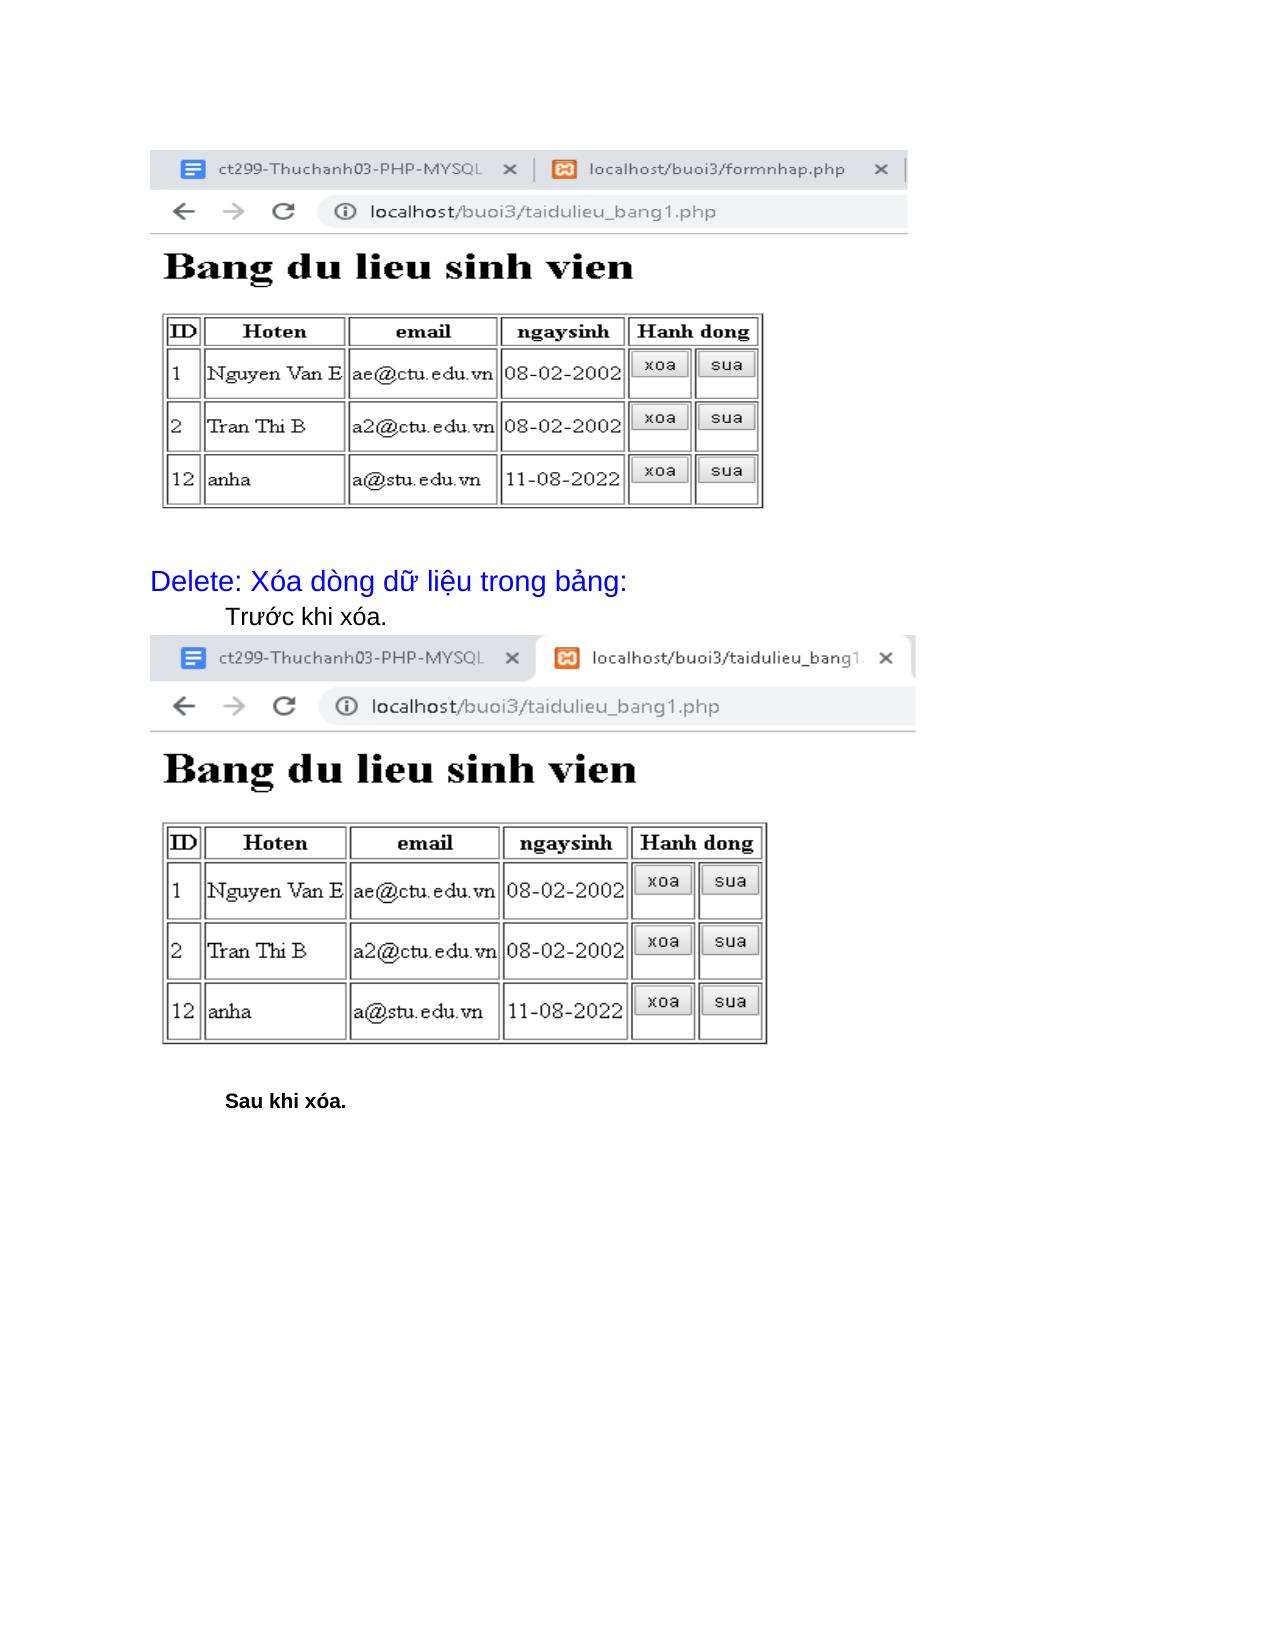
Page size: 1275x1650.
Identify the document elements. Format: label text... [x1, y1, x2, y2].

text Sau khi xóa. [150, 1089, 1125, 1113]
text Trước khi xóa. [150, 602, 1125, 631]
picture [150, 635, 916, 1058]
text Delete: Xóa dòng dữ liệu trong bảng: [150, 564, 1125, 597]
picture [150, 150, 908, 530]
